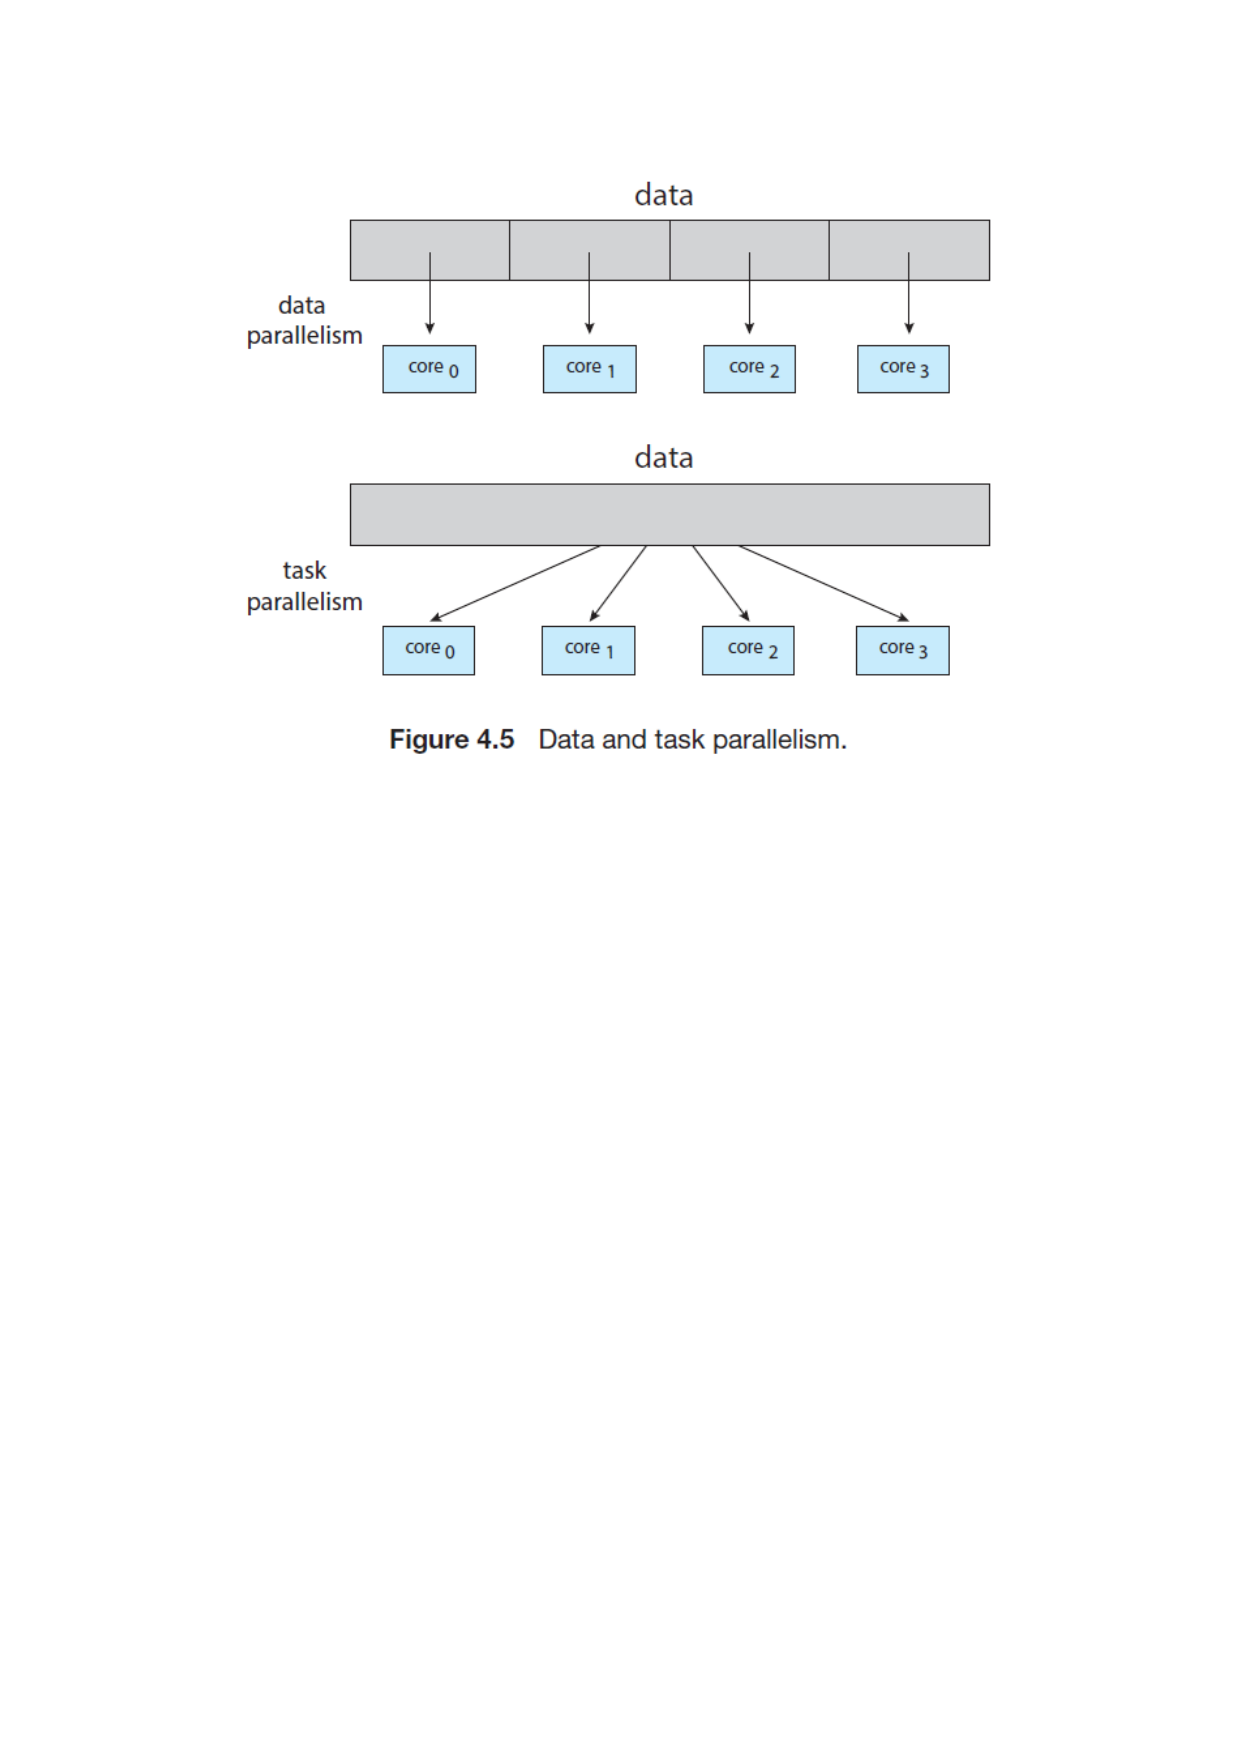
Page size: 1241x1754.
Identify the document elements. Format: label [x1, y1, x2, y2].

picture [187, 162, 1053, 767]
